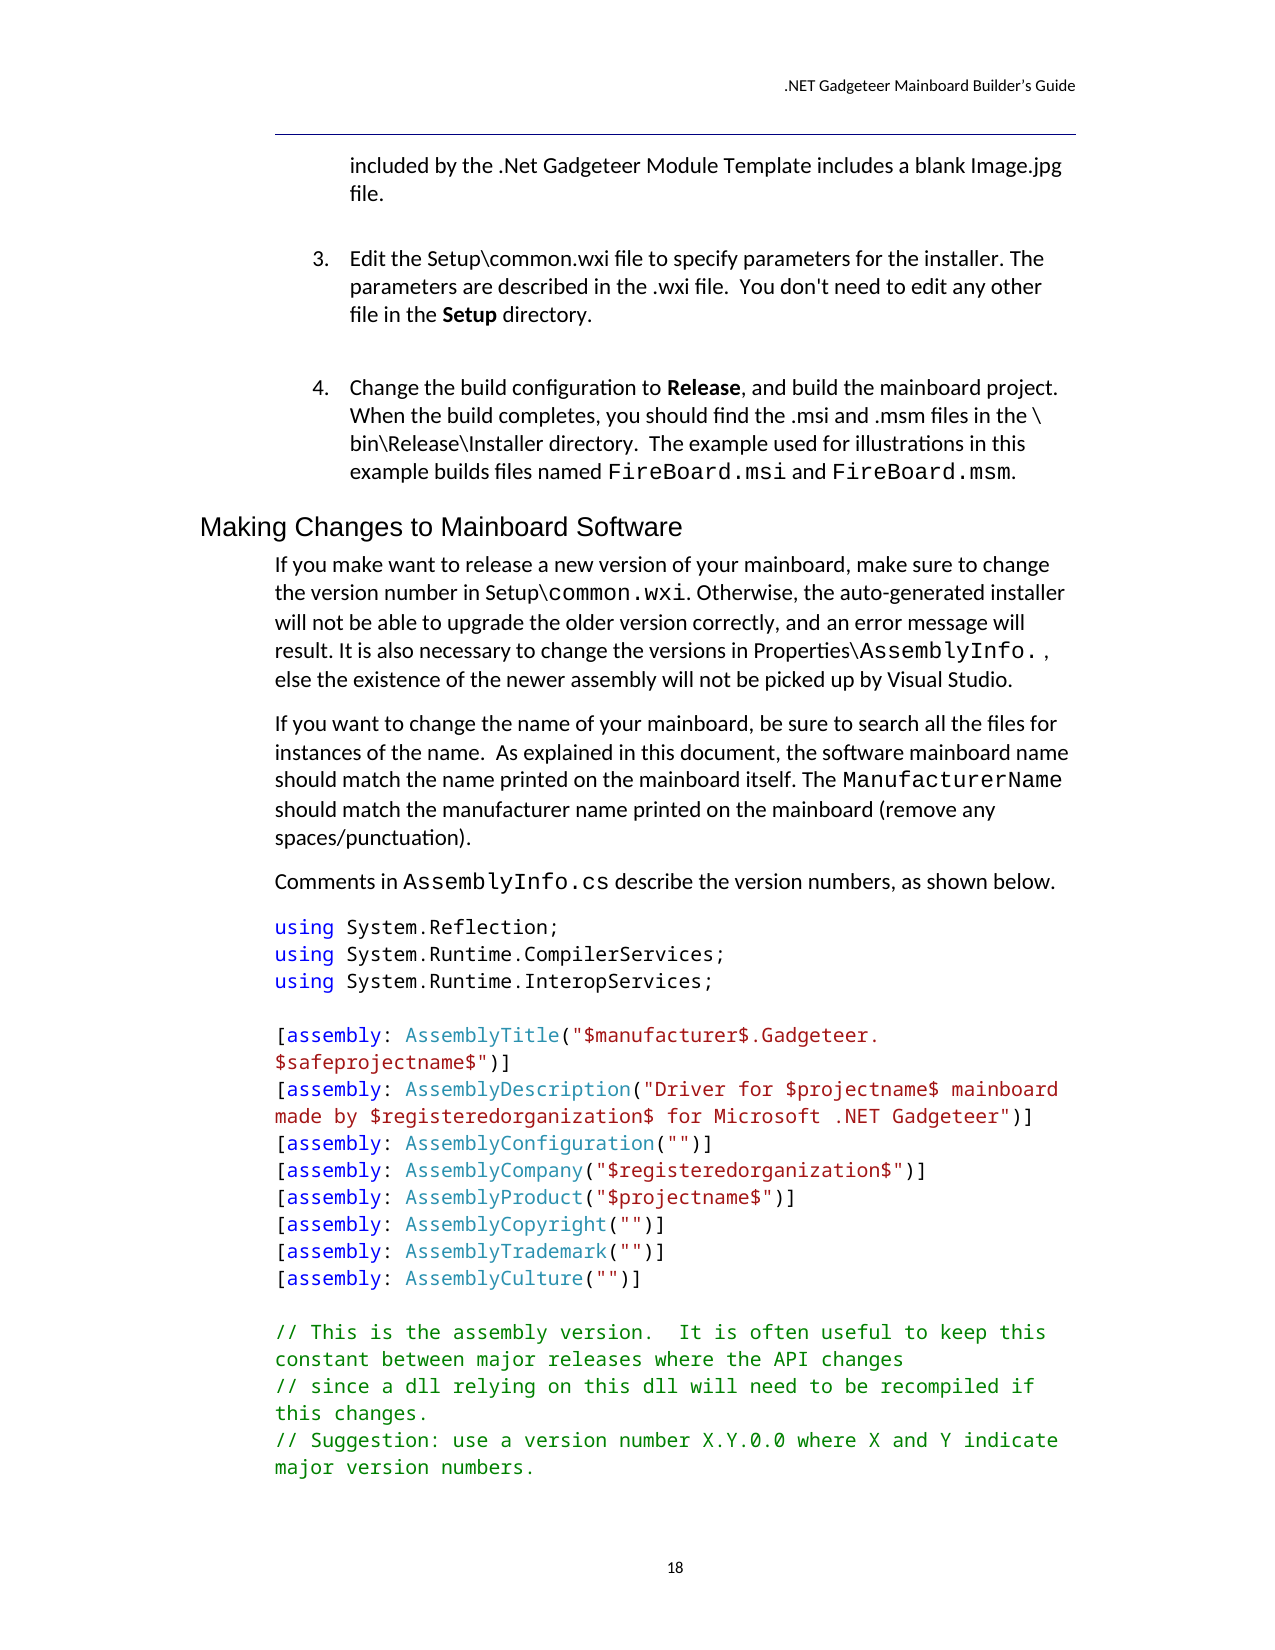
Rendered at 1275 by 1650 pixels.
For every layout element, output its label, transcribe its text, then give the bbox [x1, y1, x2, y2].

text [assembly: AssemblyProduct("$projectname$")] [274, 1183, 1076, 1210]
list Edit the Setup\common.wxi file to specify parameters for the installer. The parameters are described in the .wxi file. You don't need to edit any other file in the Setup directory. [312, 244, 1076, 328]
text // since a dll relying on this dll will need to be recompiled if this changes. [274, 1372, 1076, 1426]
text [assembly: AssemblyTrademark("")] [274, 1237, 1076, 1264]
text [assembly: AssemblyCompany("$registeredorganization$")] [274, 1156, 1076, 1183]
text using System.Runtime.InteropServices; [274, 967, 1076, 994]
text using System.Reflection; [274, 913, 1076, 940]
text [assembly: AssemblyCulture("")] [274, 1264, 1076, 1291]
text // This is the assembly version. It is often useful to keep this constant between major releases where the API changes [274, 1318, 1076, 1372]
list Change the build configuration to Release, and build the mainboard project. When the build completes, you should find the .msi and .msm files in the \bin\Release\Installer directory. The example used for illustrations in this example builds files named FireBoard.msi and FireBoard.msm. [312, 373, 1076, 486]
subtitle Making Changes to Mainboard Software [199, 511, 1076, 542]
text Comments in AssemblyInfo.cs describe the version numbers, as shown below. [274, 867, 1076, 897]
text [assembly: AssemblyTitle("$manufacturer$.Gadgeteer.$safeprojectname$")] [274, 1021, 1076, 1075]
text // Suggestion: use a version number X.Y.0.0 where X and Y indicate major version numbers. [274, 1426, 1076, 1480]
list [312, 152, 1076, 208]
text [assembly: AssemblyDescription("Driver for $projectname$ mainboard made by $registeredorganization$ for Microsoft .NET Gadgeteer")] [274, 1075, 1076, 1129]
text [assembly: AssemblyConfiguration("")] [274, 1129, 1076, 1156]
text [assembly: AssemblyCopyright("")] [274, 1210, 1076, 1237]
text If you want to change the name of your mainboard, be sure to search all the files for instances of the name. As explained in this document, the software mainboard name should match the name printed on the mainboard itself. The ManufacturerName should match the manufacturer name printed on the mainboard (remove any spaces/punctuation). [274, 709, 1076, 851]
text If you make want to release a new version of your mainboard, make sure to change the version number in Setup\common.wxi. Otherwise, the auto-generated installer will not be able to upgrade the older version correctly, and an error message will result. It is also necessary to change the versions in Properties\AssemblyInfo. , else the existence of the newer assembly will not be picked up by Visual Studio. [274, 551, 1076, 693]
text using System.Runtime.CompilerServices; [274, 940, 1076, 967]
